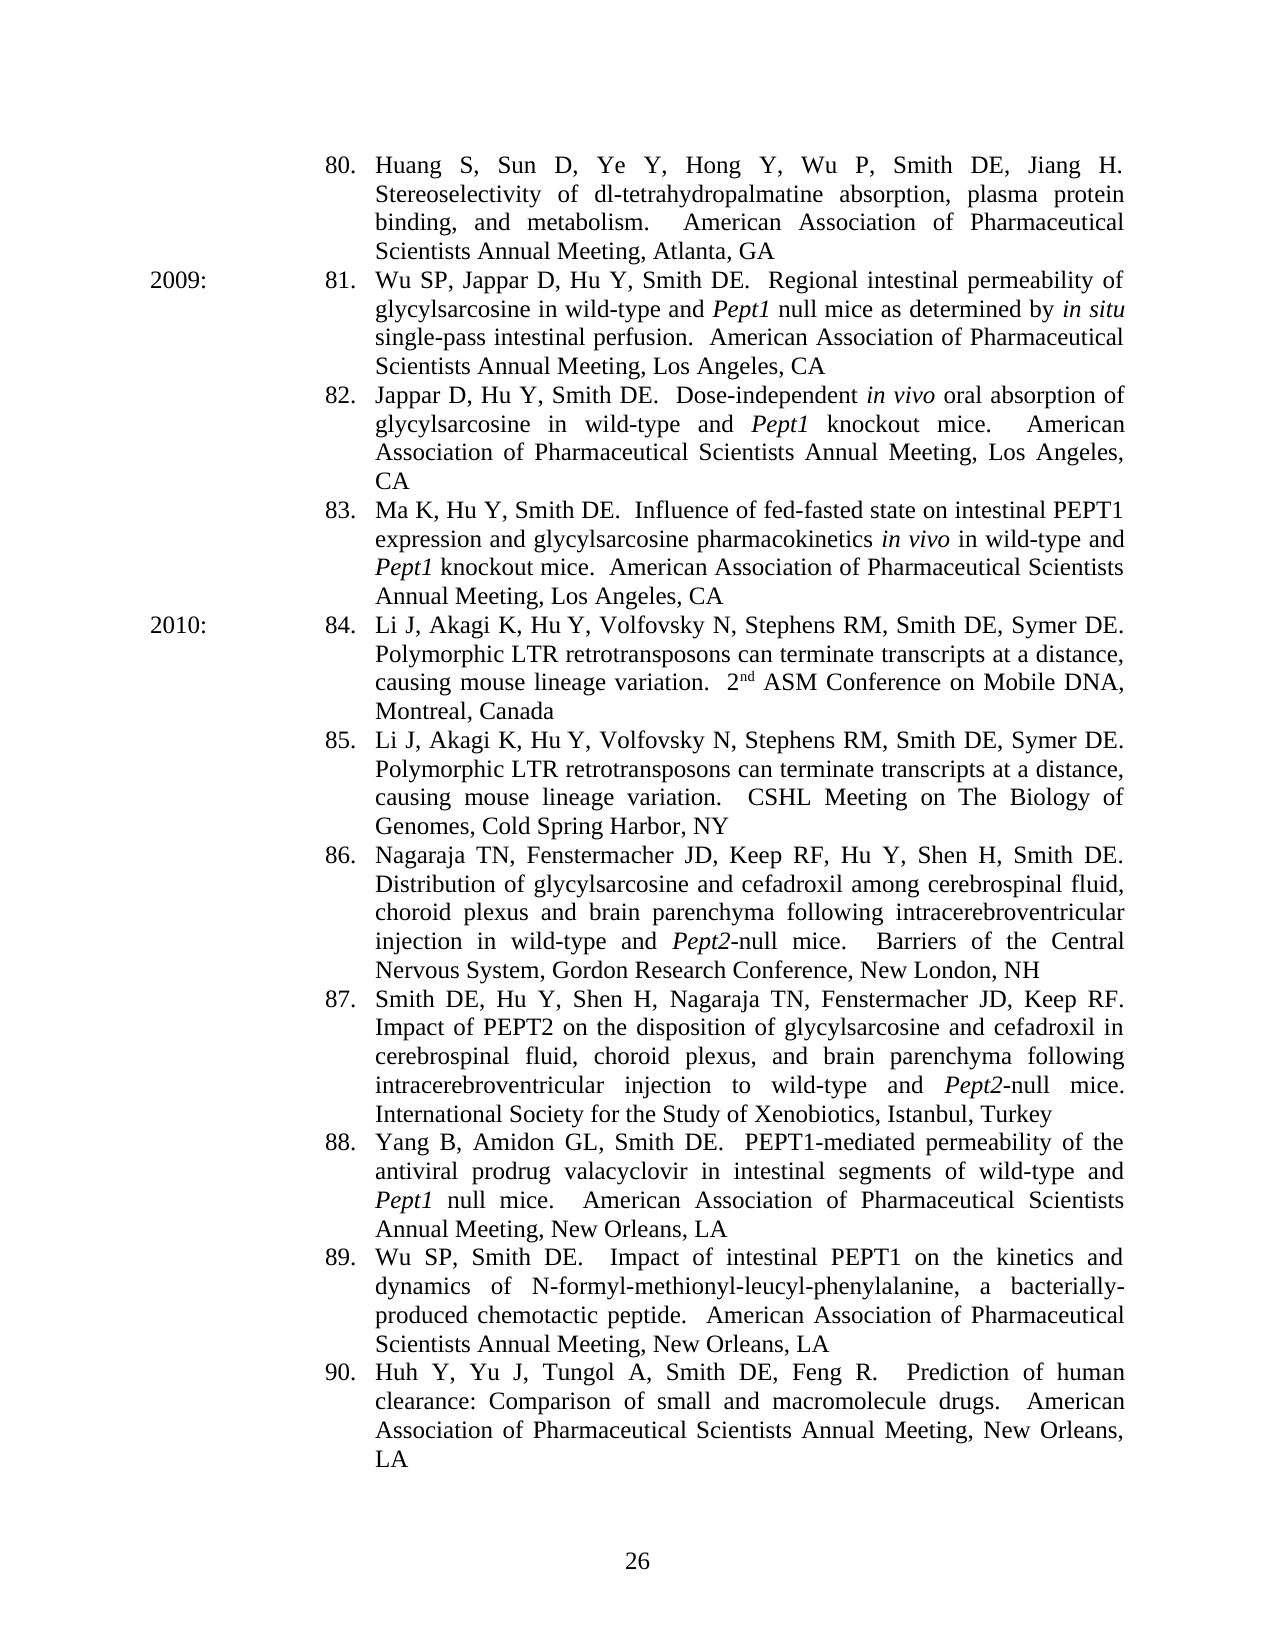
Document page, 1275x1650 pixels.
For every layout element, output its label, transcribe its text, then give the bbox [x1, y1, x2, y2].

text 2010: 84. Li J, Akagi K, Hu Y, Volfovsky N, Stephens RM, Smith DE, Symer DE. Polymorphic LTR retrotransposons can terminate transcripts at a distance, causing mouse lineage variation. 2nd ASM Conference on Mobile DNA, Montreal, Canada [150, 610, 1125, 725]
text 86. Nagaraja TN, Fenstermacher JD, Keep RF, Hu Y, Shen H, Smith DE. Distribution of glycylsarcosine and cefadroxil among cerebrospinal fluid, choroid plexus and brain parenchyma following intracerebroventricular injection in wild-type and Pept2-null mice. Barriers of the Central Nervous System, Gordon Research Conference, New London, NH [150, 840, 1125, 984]
text 2009: 81. Wu SP, Jappar D, Hu Y, Smith DE. Regional intestinal permeability of glycylsarcosine in wild-type and Pept1 null mice as determined by in situ single-pass intestinal perfusion. American Association of Pharmaceutical Scientists Annual Meeting, Los Angeles, CA [150, 265, 1125, 380]
text 82. Jappar D, Hu Y, Smith DE. Dose-independent in vivo oral absorption of glycylsarcosine in wild-type and Pept1 knockout mice. American Association of Pharmaceutical Scientists Annual Meeting, Los Angeles, CA [150, 380, 1125, 495]
text 88. Yang B, Amidon GL, Smith DE. PEPT1-mediated permeability of the antiviral prodrug valacyclovir in intestinal segments of wild-type and Pept1 null mice. American Association of Pharmaceutical Scientists Annual Meeting, New Orleans, LA [150, 1127, 1125, 1242]
text 90. Huh Y, Yu J, Tungol A, Smith DE, Feng R. Prediction of human clearance: Comparison of small and macromolecule drugs. American Association of Pharmaceutical Scientists Annual Meeting, New Orleans, LA [150, 1357, 1125, 1472]
text 80. Huang S, Sun D, Ye Y, Hong Y, Wu P, Smith DE, Jiang H. Stereoselectivity of dl-tetrahydropalmatine absorption, plasma protein binding, and metabolism. American Association of Pharmaceutical Scientists Annual Meeting, Atlanta, GA [150, 150, 1125, 265]
text 87. Smith DE, Hu Y, Shen H, Nagaraja TN, Fenstermacher JD, Keep RF. Impact of PEPT2 on the disposition of glycylsarcosine and cefadroxil in cerebrospinal fluid, choroid plexus, and brain parenchyma following intracerebroventricular injection to wild-type and Pept2-null mice. International Society for the Study of Xenobiotics, Istanbul, Turkey [150, 984, 1125, 1127]
text 83. Ma K, Hu Y, Smith DE. Influence of fed-fasted state on intestinal PEPT1 expression and glycylsarcosine pharmacokinetics in vivo in wild-type and Pept1 knockout mice. American Association of Pharmaceutical Scientists Annual Meeting, Los Angeles, CA [150, 495, 1125, 610]
text 85. Li J, Akagi K, Hu Y, Volfovsky N, Stephens RM, Smith DE, Symer DE. Polymorphic LTR retrotransposons can terminate transcripts at a distance, causing mouse lineage variation. CSHL Meeting on The Biology of Genomes, Cold Spring Harbor, NY [150, 725, 1125, 840]
text 89. Wu SP, Smith DE. Impact of intestinal PEPT1 on the kinetics and dynamics of N-formyl-methionyl-leucyl-phenylalanine, a bacterially-produced chemotactic peptide. American Association of Pharmaceutical Scientists Annual Meeting, New Orleans, LA [150, 1242, 1125, 1357]
